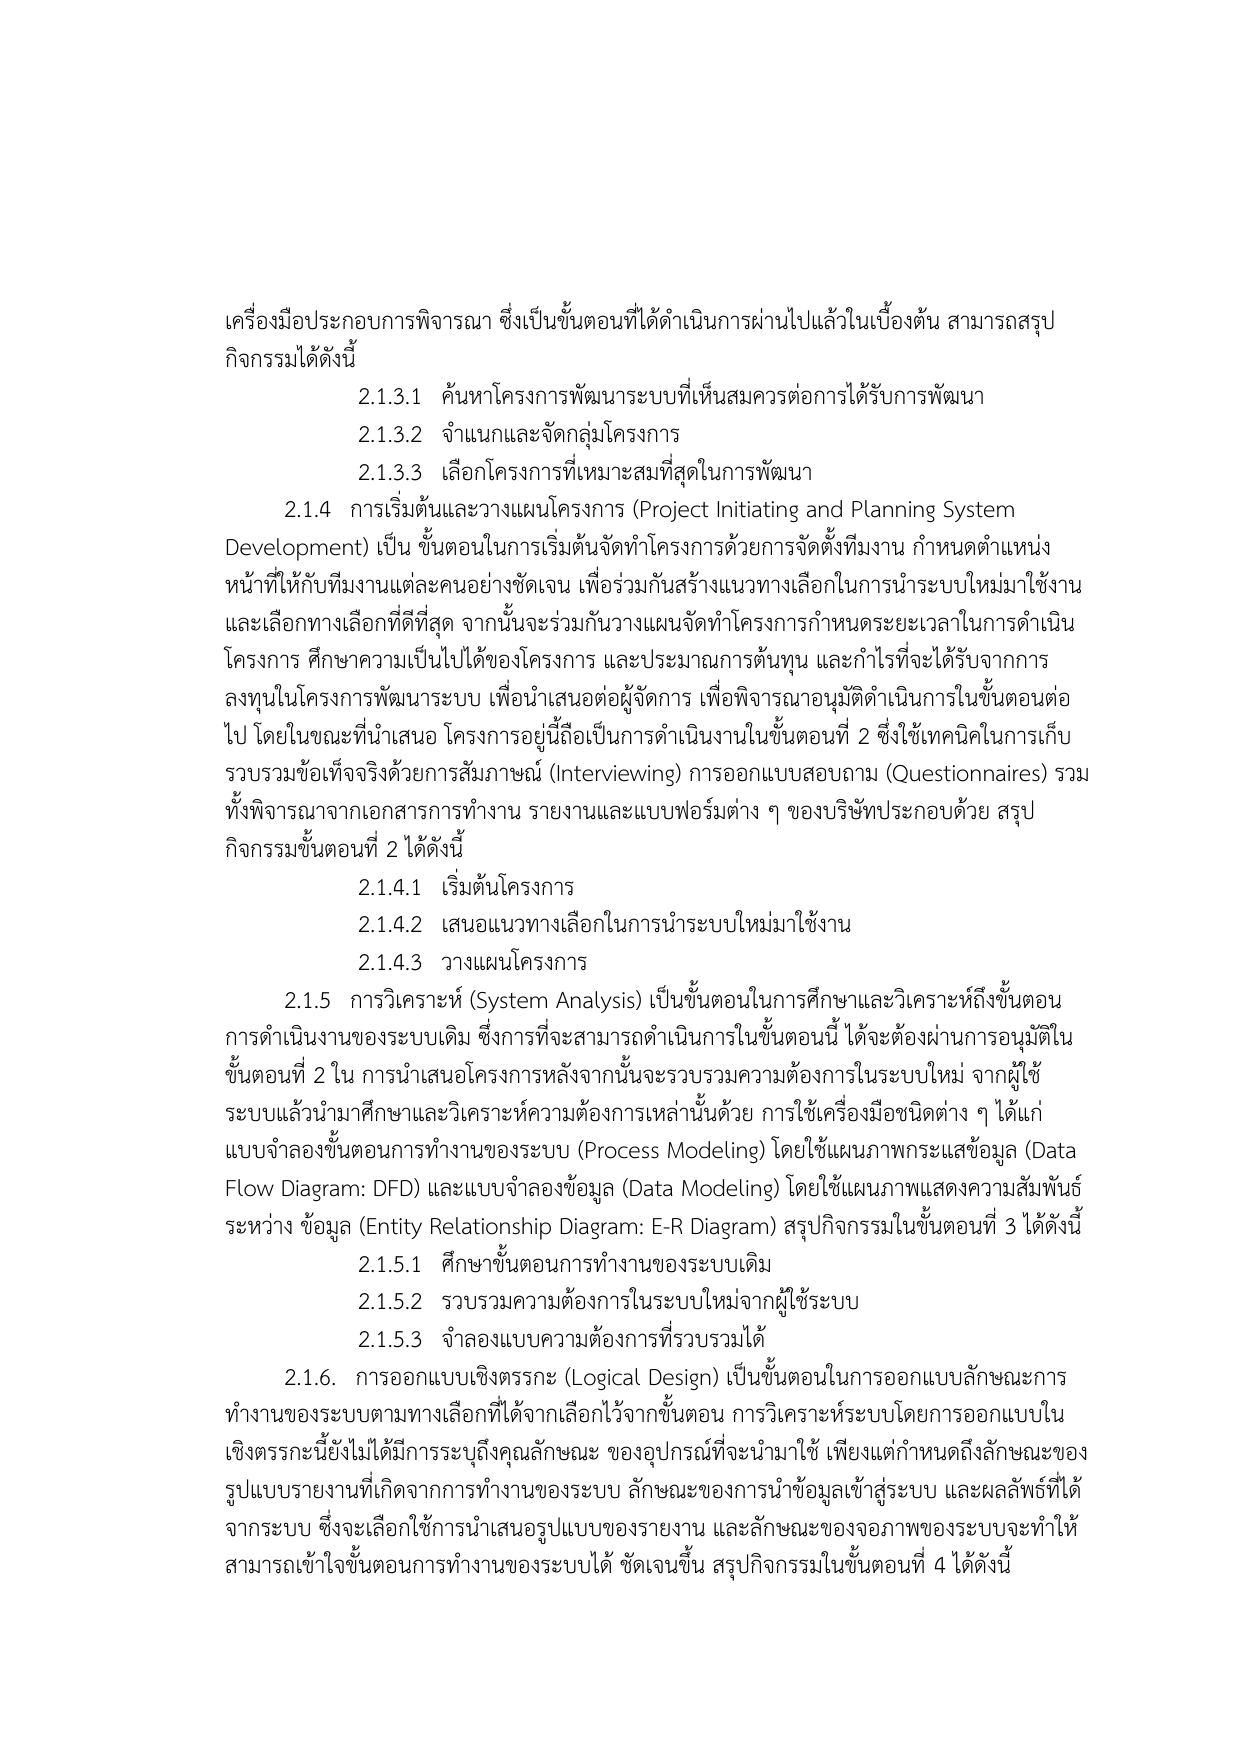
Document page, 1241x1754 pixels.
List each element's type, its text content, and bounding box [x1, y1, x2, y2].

text Development) เป็น ขั้นตอนในการเริ่มต้นจัดทำโครงการด้วยการจัดตั้งทีมงาน กำหนดตำแหน่งหน้าที่ให้กับทีมงานแต่ละคนอย่างชัดเจน เพื่อร่วมกันสร้างแนวทางเลือกในการนำระบบใหม่มาใช้งาน และเลือกทางเลือกที่ดีที่สุด จากนั้นจะร่วมกันวางแผนจัดทำโครงการกำหนดระยะเวลาในการดำเนินโครงการ ศึกษาความเป็นไปได้ของโครงการ และประมาณการต้นทุน และกำไรที่จะได้รับจากการลงทุนในโครงการพัฒนาระบบ เพื่อนำเสนอต่อผู้จัดการ เพื่อพิจารณาอนุมัติดำเนินการในขั้นตอนต่อไป โดยในขณะที่นำเสนอ โครงการอยู่นี้ถือเป็นการดำเนินงานในขั้นตอนที่ 2 ซึ่งใช้เทคนิคในการเก็บรวบรวมข้อเท็จจริงด้วยการสัมภาษณ์ (Interviewing) การออกแบบสอบถาม (Questionnaires) รวมทั้งพิจารณาจากเอกสารการทำงาน รายงานและแบบฟอร์มต่าง ๆ ของบริษัทประกอบด้วย สรุปกิจกรรมขั้นตอนที่ 2 ได้ดังนี้ [225, 526, 1090, 866]
text 2.1.4.2**เสนอแนวทางเลือกในการนำระบบใหม่มาใช้งาน [225, 903, 1090, 941]
text 2.1.6.**การออกแบบเชิงตรรกะ (Logical Design) เป็นขั้นตอนในการออกแบบลักษณะการทำงานของระบบตามทางเลือกที่ได้จากเลือกไว้จากขั้นตอน การวิเคราะห์ระบบโดยการออกแบบในเชิงตรรกะนี้ยังไม่ได้มีการระบุถึงคุณลักษณะ ของอุปกรณ์ที่จะนำมาใช้ เพียงแต่กำหนดถึงลักษณะของรูปแบบรายงานที่เกิดจากการทำงานของระบบ ลักษณะของการนำข้อมูลเข้าสู่ระบบ และผลลัพธ์ที่ได้จากระบบ ซึ่งจะเลือกใช้การนำเสนอรูปแบบของรายงาน และลักษณะของจอภาพของระบบจะทำให้สามารถเข้าใจขั้นตอนการทำงานของระบบได้ ชัดเจนขึ้น สรุปกิจกรรมในขั้นตอนที่ 4 ได้ดังนี้ [225, 1356, 1090, 1582]
text 2.1.5**การวิเคราะห์ (System Analysis) เป็นขั้นตอนในการศึกษาและวิเคราะห์ถึงขั้นตอนการดำเนินงานของระบบเดิม ซึ่งการที่จะสามารถดำเนินการในขั้นตอนนี้ ได้จะต้องผ่านการอนุมัติในขั้นตอนที่ 2 ใน การนำเสนอโครงการหลังจากนั้นจะรวบรวมความต้องการในระบบใหม่ จากผู้ใช้ระบบแล้วนำมาศึกษาและวิเคราะห์ความต้องการเหล่านั้นด้วย การใช้เครื่องมือชนิดต่าง ๆ ได้แก่ แบบจำลองขั้นตอนการทำงานของระบบ (Process Modeling) โดยใช้แผนภาพกระแสข้อมูล (Data Flow Diagram: DFD) และแบบจำลองข้อมูล (Data Modeling) โดยใช้แผนภาพแสดงความสัมพันธ์ระหว่าง ข้อมูล (Entity Relationship Diagram: E-R Diagram) สรุปกิจกรรมในขั้นตอนที่ 3 ได้ดังนี้ [225, 979, 1090, 1243]
text 2.1.5.1**ศึกษาขั้นตอนการทำงานของระบบเดิม [225, 1243, 1090, 1280]
text 2.1.4.1**เริ่มต้นโครงการ [225, 866, 1090, 903]
text 2.1.3.2**จำแนกและจัดกลุ่มโครงการ [225, 413, 1090, 451]
text 2.1.3.1**ค้นหาโครงการพัฒนาระบบที่เห็นสมควรต่อการได้รับการพัฒนา [225, 375, 1090, 413]
text 2.1.4**การเริ่มต้นและวางแผนโครงการ (Project Initiating and Planning System [225, 488, 1090, 526]
text 2.1.5.3**จำลองแบบความต้องการที่รวบรวมได้ [225, 1318, 1090, 1356]
text 2.1.4.3**วางแผนโครงการ [225, 941, 1090, 979]
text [225, 300, 1090, 375]
text 2.1.3.3**เลือกโครงการที่เหมาะสมที่สุดในการพัฒนา [225, 451, 1090, 488]
text 2.1.5.2**รวบรวมความต้องการในระบบใหม่จากผู้ใช้ระบบ [225, 1280, 1090, 1318]
